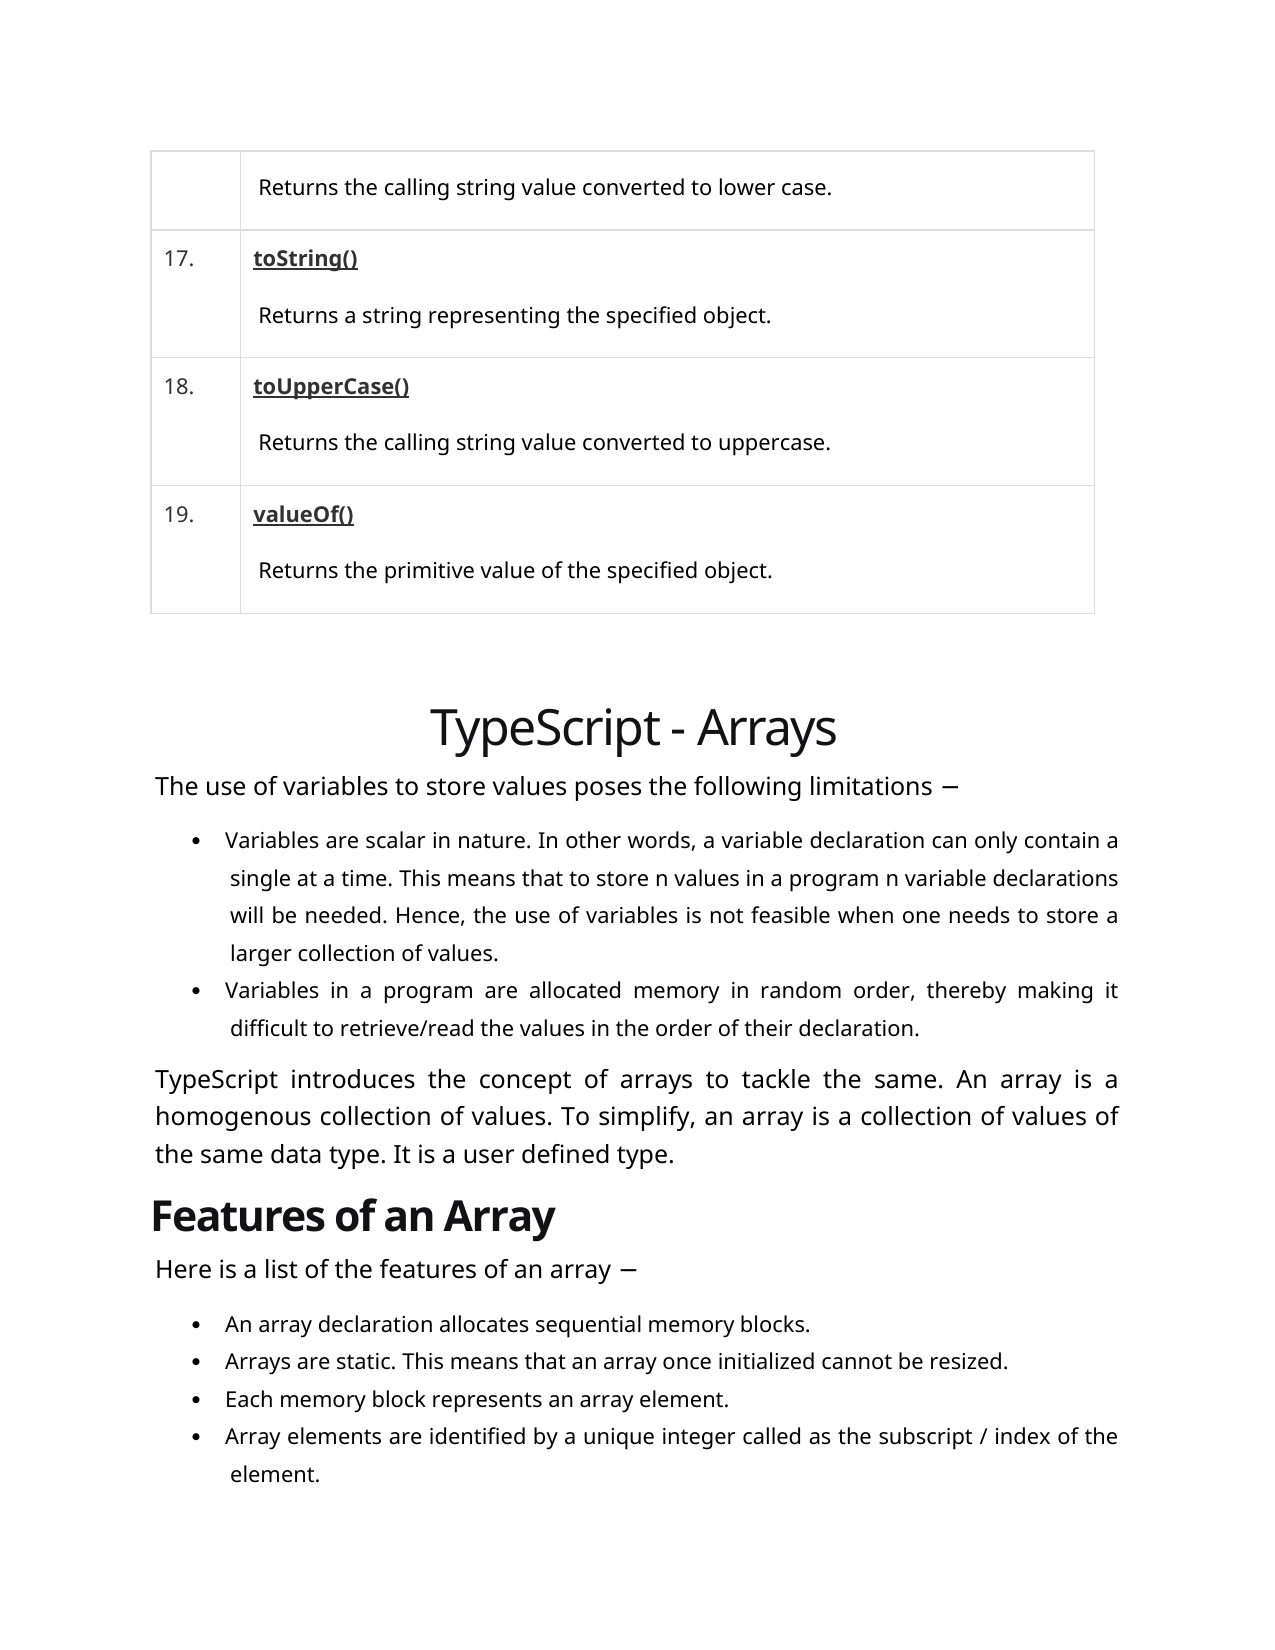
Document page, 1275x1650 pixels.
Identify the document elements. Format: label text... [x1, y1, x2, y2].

text Here is a list of the features of an array − [155, 1248, 1120, 1286]
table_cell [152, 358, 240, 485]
list Variables are scalar in nature. In other words, a variable declaration can only contain a single at a time. This means that to store n values in a program n variable declarations will be needed. Hence, the use of variables is not feasible when one needs to store a larger collection of values. [192, 818, 1120, 968]
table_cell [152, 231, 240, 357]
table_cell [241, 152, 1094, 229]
list Variables in a program are allocated memory in random order, thereby making it difficult to retrieve/read the values in the order of their declaration. [192, 968, 1120, 1043]
text TypeScript introduces the concept of arrays to tackle the same. An array is a homogenous collection of values. To simplify, an array is a collection of values of the same data type. It is a user defined type. [155, 1058, 1120, 1170]
subtitle TypeScript - Arrays [150, 692, 1120, 760]
text The use of variables to store values poses the following limitations − [155, 765, 1120, 803]
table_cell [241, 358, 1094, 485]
list Each memory block represents an array element. [192, 1376, 1120, 1413]
subtitle Features of an Array [150, 1185, 1120, 1243]
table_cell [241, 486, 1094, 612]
list Arrays are static. This means that an array once initialized cannot be resized. [192, 1338, 1120, 1376]
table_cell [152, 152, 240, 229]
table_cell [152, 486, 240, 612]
list Array elements are identified by a unique integer called as the subscript / index of the element. [192, 1413, 1120, 1488]
list An array declaration allocates sequential memory blocks. [192, 1301, 1120, 1338]
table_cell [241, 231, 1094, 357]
